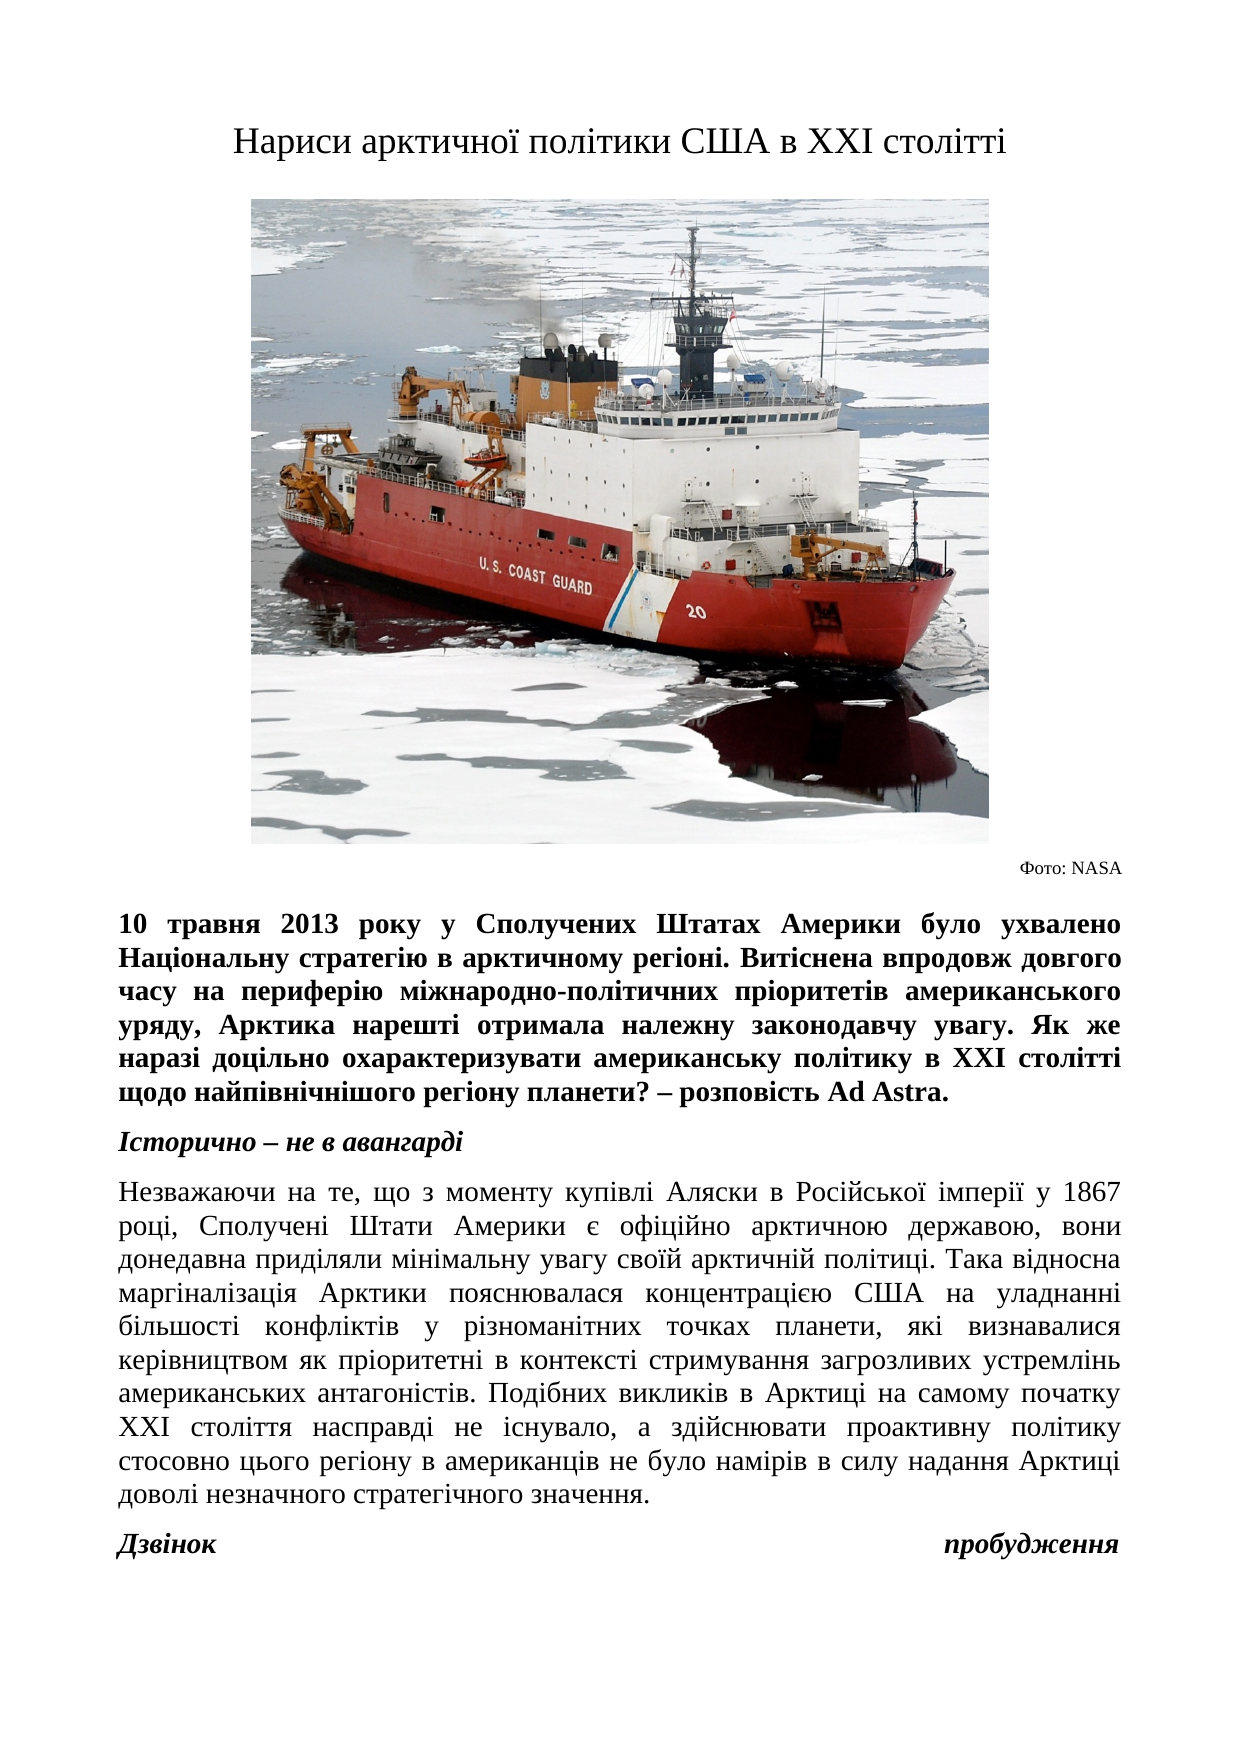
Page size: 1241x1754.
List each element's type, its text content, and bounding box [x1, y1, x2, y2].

text Історично – не в авангарді [118, 1124, 1122, 1158]
text Фото: NASA [118, 857, 1122, 879]
picture [251, 199, 989, 844]
text Дзвінок пробудження [118, 1526, 1122, 1588]
text Незважаючи на те, що з моменту купівлі Аляски в Російської імперії у 1867 році, Сполучені Штати Америки є офіційно арктичною державою, вони донедавна приділяли мінімальну увагу своїй арктичній політиці. Така відносна маргіналізація Арктики пояснювалася концентрацією США на уладнанні більшості конфліктів у різноманітних точках планети, які визнавалися керівництвом як пріоритетні в контексті стримування загрозливих устремлінь американських антагоністів. Подібних викликів в Арктиці на самому початку ХХІ століття насправді не існувало, а здійснювати проактивну політику стосовно цього регіону в американців не було намірів в силу надання Арктиці доволі незначного стратегічного значення. [118, 1174, 1122, 1510]
text 10 травня 2013 року у Сполучених Штатах Америки було ухвалено Національну стратегію в арктичному регіоні. Витіснена впродовж довгого часу на периферію міжнародно-політичних пріоритетів американського уряду, Арктика нарешті отримала належну законодавчу увагу. Як же наразі доцільно охарактеризувати американську політику в ХХІ столітті щодо найпівнічнішого регіону планети? – розповість Ad Astra. [118, 906, 1122, 1107]
text Нариси арктичної політики США в ХХІ столітті [118, 118, 1122, 161]
